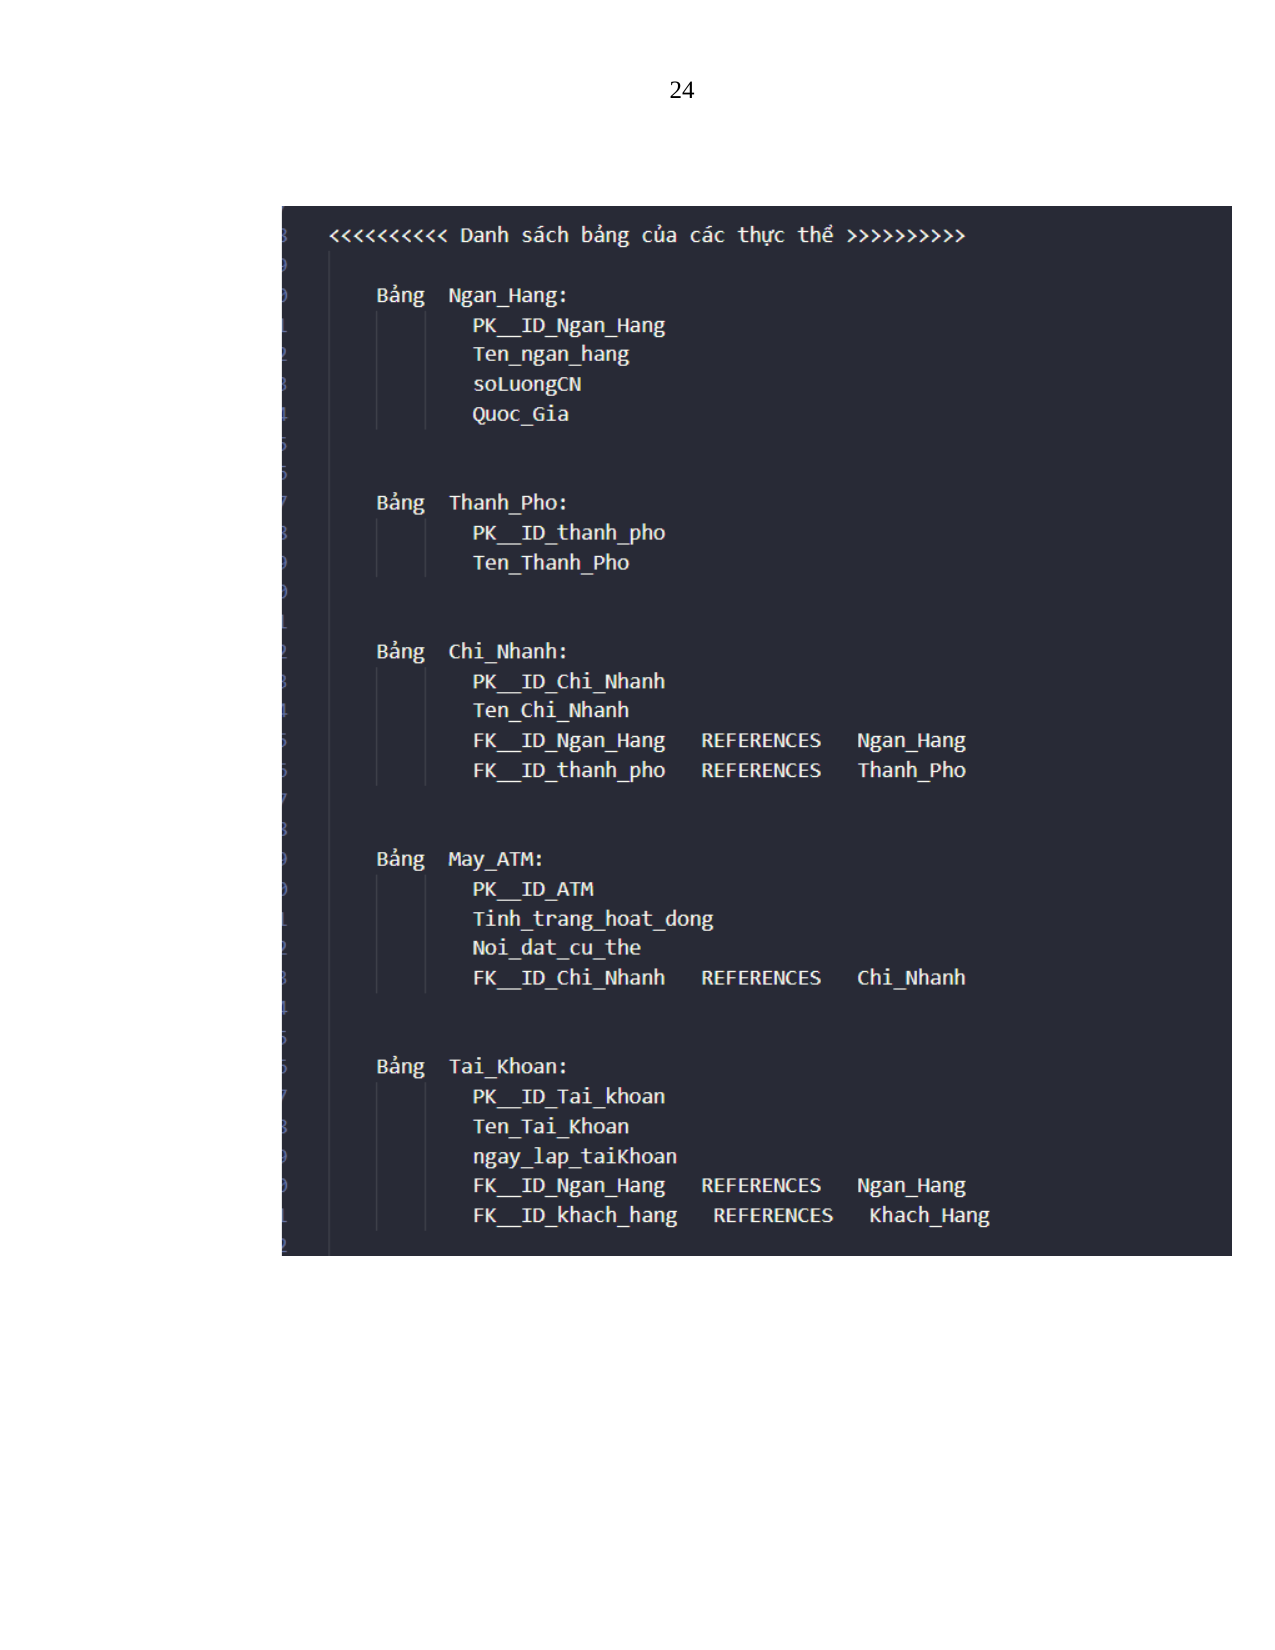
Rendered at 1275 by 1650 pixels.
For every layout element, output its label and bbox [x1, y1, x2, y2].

picture [281, 206, 1232, 1256]
